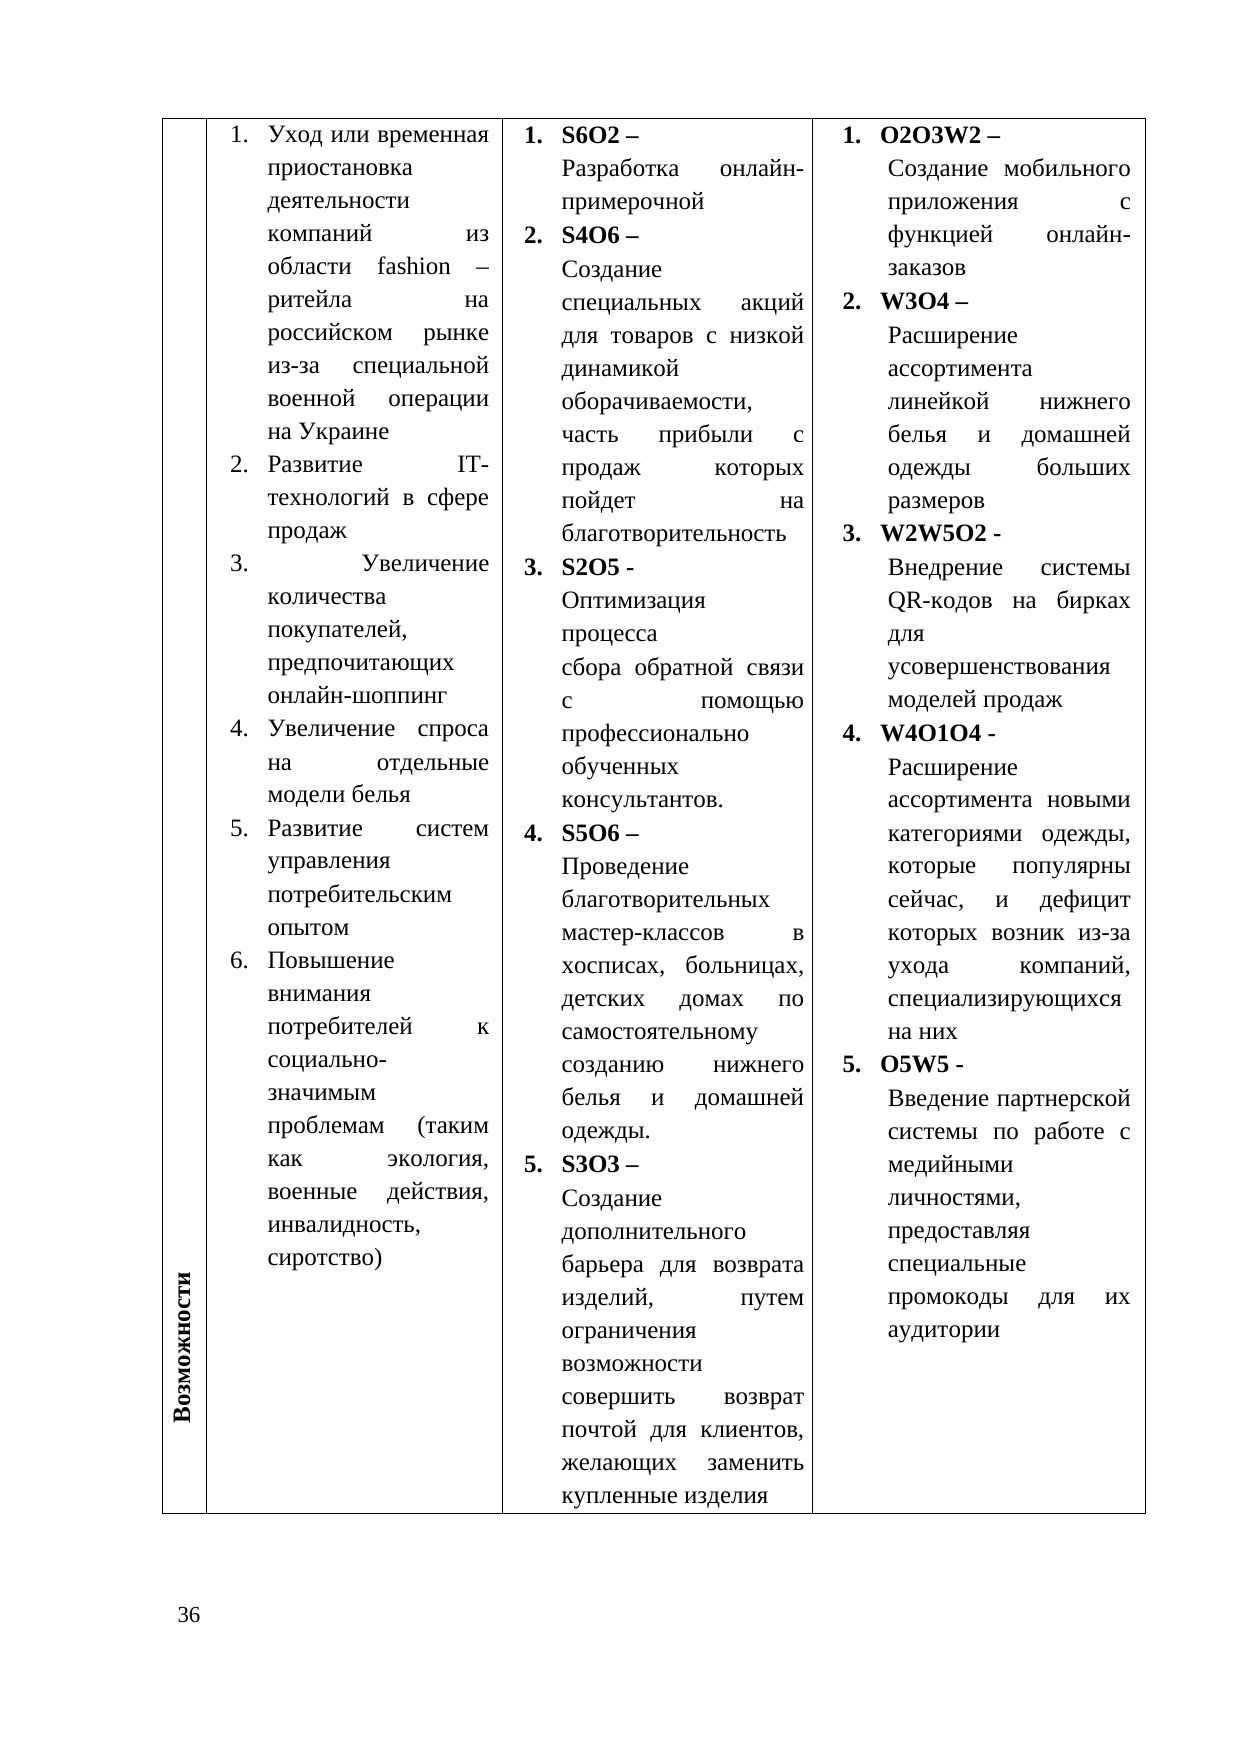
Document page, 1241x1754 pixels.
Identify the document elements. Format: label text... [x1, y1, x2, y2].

table_cell S6О2 – Разработка онлайн-примерочной S4O6 – Создание специальных акций для товаров с низкой динамикой оборачиваемости, часть прибыли с продаж которых пойдет на благотворительность S2O5 - Оптимизация процесса сбора обратной связи с помощью профессионально обученных консультантов. S5O6 – Проведение благотворительных мастер-классов в хосписах, больницах, детских домах по самостоятельному созданию нижнего белья и домашней одежды. S3O3 – Создание дополнительного барьера для возврата изделий, путем ограничения возможности совершить возврат почтой для клиентов, желающих заменить купленные изделия [503, 119, 812, 1512]
table_cell O2О3W2 – Создание мобильного приложения с функцией онлайн-заказов W3O4 – Расширение ассортимента линейкой нижнего белья и домашней одежды больших размеров W2W5O2 - Внедрение системы QR-кодов на бирках для усовершенствования моделей продаж W4O1O4 - Расширение ассортимента новыми категориями одежды, которые популярны сейчас, и дефицит которых возник из-за ухода компаний, специализирующихся на них О5W5 - Введение партнерской системы по работе с медийными личностями, предоставляя специальные промокоды для их аудитории [813, 119, 1145, 1512]
table_cell Возможности [163, 119, 206, 1512]
table_cell Уход или временная приостановка деятельности компаний из области fashion – ритейла на российском рынке из-за специальной военной операции на Украине Развитие IT-технологий в сфере продаж Увеличение количества покупателей, предпочитающих онлайн-шоппинг Увеличение спроса на отдельные модели белья Развитие систем управления потребительским опытом Повышение внимания потребителей к социально-значимым проблемам (таким как экология, военные действия, инвалидность, сиротство) [207, 119, 502, 1512]
